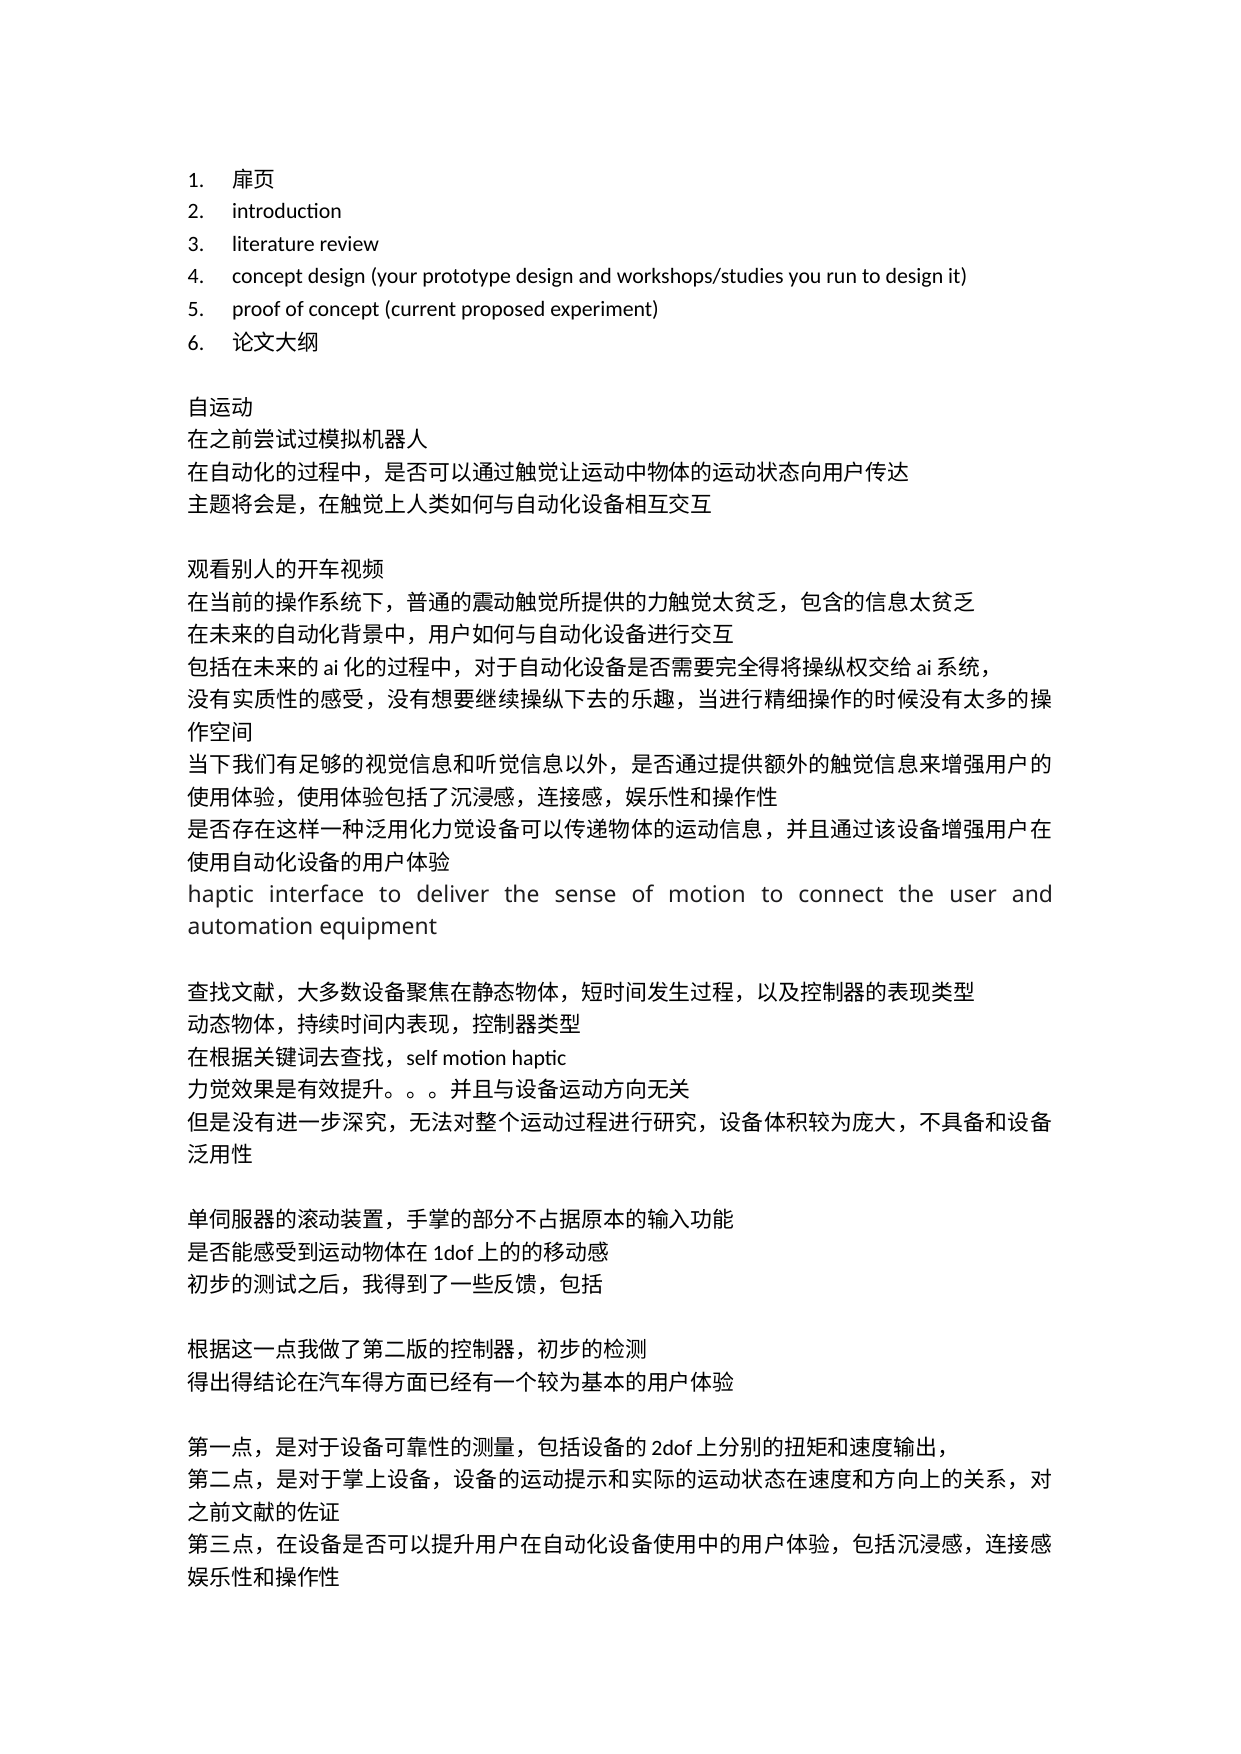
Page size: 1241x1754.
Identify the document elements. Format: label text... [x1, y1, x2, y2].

list introduction [187, 194, 1053, 227]
text 是否存在这样一种泛用化力觉设备可以传递物体的运动信息，并且通过该设备增强用户在使用自动化设备的用户体验 [187, 812, 1053, 877]
text 单伺服器的滚动装置，手掌的部分不占据原本的输入功能 [187, 1202, 1053, 1234]
text 当下我们有足够的视觉信息和听觉信息以外，是否通过提供额外的触觉信息来增强用户的使用体验，使用体验包括了沉浸感，连接感，娱乐性和操作性 [187, 747, 1053, 812]
text 没有实质性的感受，没有想要继续操纵下去的乐趣，当进行精细操作的时候没有太多的操作空间 [187, 682, 1053, 747]
text 动态物体，持续时间内表现，控制器类型 [187, 1007, 1053, 1039]
text 力觉效果是有效提升。。。并且与设备运动方向无关 [187, 1072, 1053, 1104]
list concept design (your prototype design and workshops/studies you run to design it) [187, 259, 1053, 292]
text 在未来的自动化背景中，用户如何与自动化设备进行交互 [187, 617, 1053, 649]
text 第一点，是对于设备可靠性的测量，包括设备的2dof上分别的扭矩和速度输出， [187, 1429, 1053, 1462]
text haptic interface to deliver the sense of motion to connect the user and automation equipment [187, 877, 1053, 942]
list 扉页 [187, 162, 1053, 194]
text 在自动化的过程中，是否可以通过触觉让运动中物体的运动状态向用户传达 [187, 454, 1053, 487]
text 在根据关键词去查找，self motion haptic [187, 1039, 1053, 1072]
list literature review [187, 227, 1053, 259]
list proof of concept (current proposed experiment) [187, 292, 1053, 324]
text 是否能感受到运动物体在1dof上的的移动感 [187, 1234, 1053, 1267]
text 在当前的操作系统下，普通的震动触觉所提供的力触觉太贫乏，包含的信息太贫乏 [187, 584, 1053, 617]
text 观看别人的开车视频 [187, 552, 1053, 584]
text 但是没有进一步深究，无法对整个运动过程进行研究，设备体积较为庞大，不具备和设备泛用性 [187, 1104, 1053, 1169]
text 主题将会是，在触觉上人类如何与自动化设备相互交互 [187, 487, 1053, 519]
text 在之前尝试过模拟机器人 [187, 422, 1053, 454]
list 论文大纲 [187, 324, 1053, 357]
text 初步的测试之后，我得到了一些反馈，包括 [187, 1267, 1053, 1299]
text 自运动 [187, 389, 1053, 422]
text 根据这一点我做了第二版的控制器，初步的检测 [187, 1332, 1053, 1364]
text 第三点，在设备是否可以提升用户在自动化设备使用中的用户体验，包括沉浸感，连接感，娱乐性和操作性 [187, 1527, 1053, 1592]
text 第二点，是对于掌上设备，设备的运动提示和实际的运动状态在速度和方向上的关系，对之前文献的佐证 [187, 1462, 1053, 1527]
text 包括在未来的ai化的过程中，对于自动化设备是否需要完全得将操纵权交给ai系统， [187, 649, 1053, 682]
text 查找文献，大多数设备聚焦在静态物体，短时间发生过程，以及控制器的表现类型 [187, 974, 1053, 1007]
text 得出得结论在汽车得方面已经有一个较为基本的用户体验 [187, 1364, 1053, 1397]
